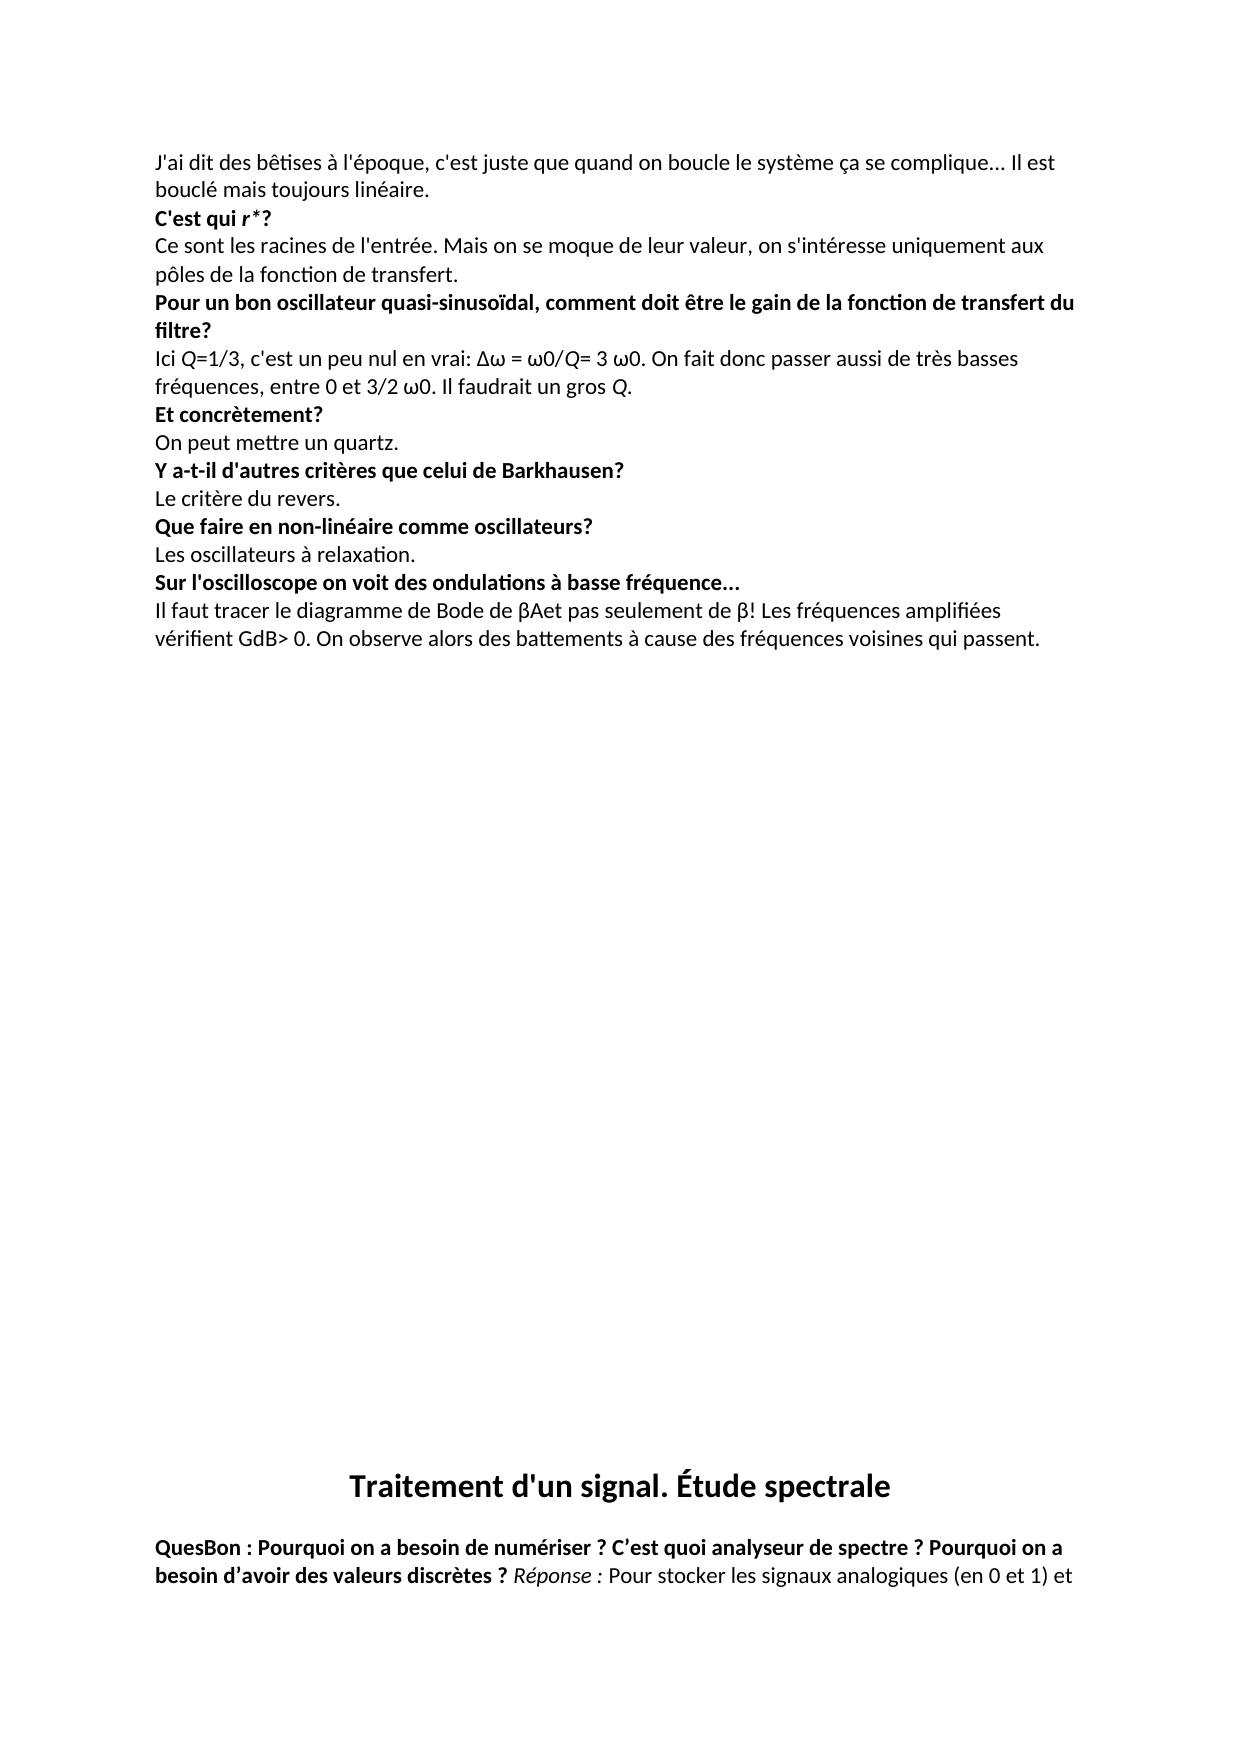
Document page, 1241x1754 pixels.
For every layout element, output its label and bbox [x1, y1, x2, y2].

table_cell [148, 148, 1093, 1505]
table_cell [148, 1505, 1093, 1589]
